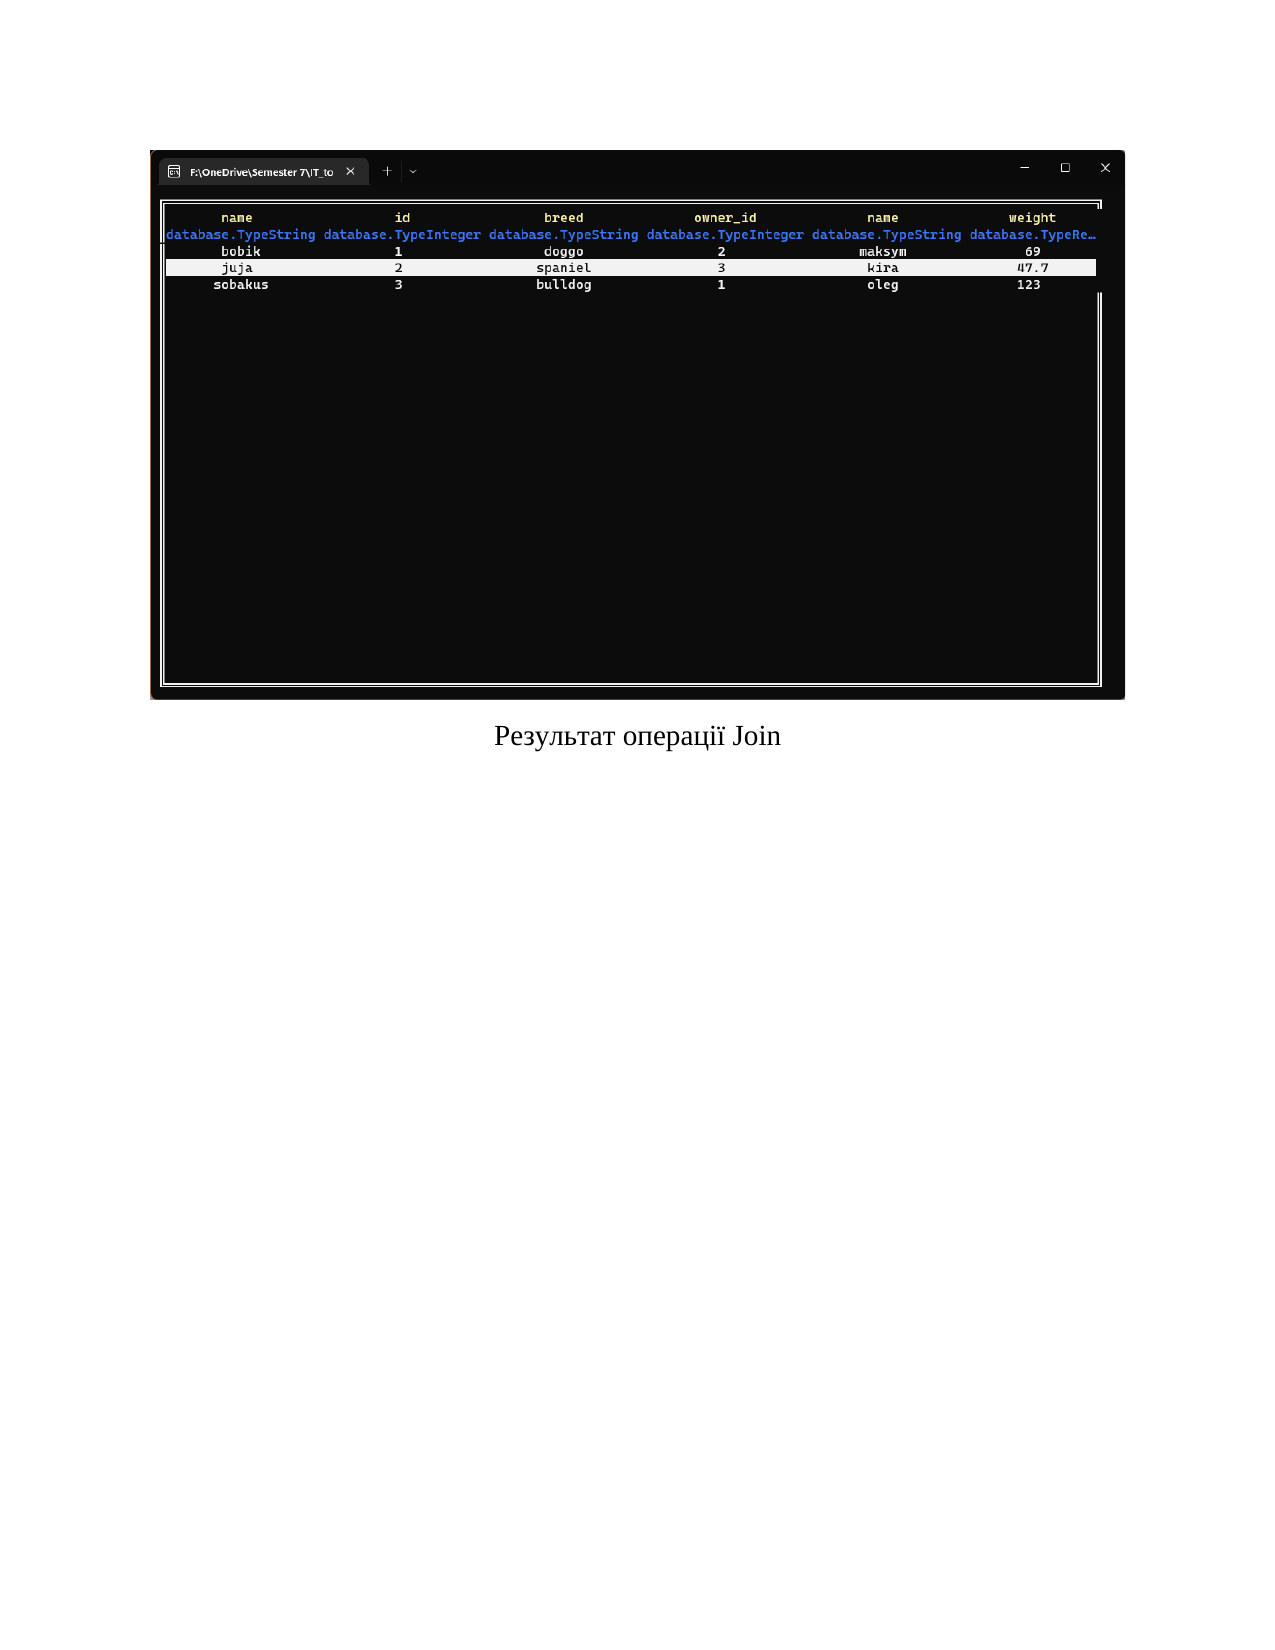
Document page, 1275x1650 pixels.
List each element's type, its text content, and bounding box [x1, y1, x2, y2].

picture [150, 150, 1125, 700]
text Результат операції Join [150, 718, 1125, 752]
